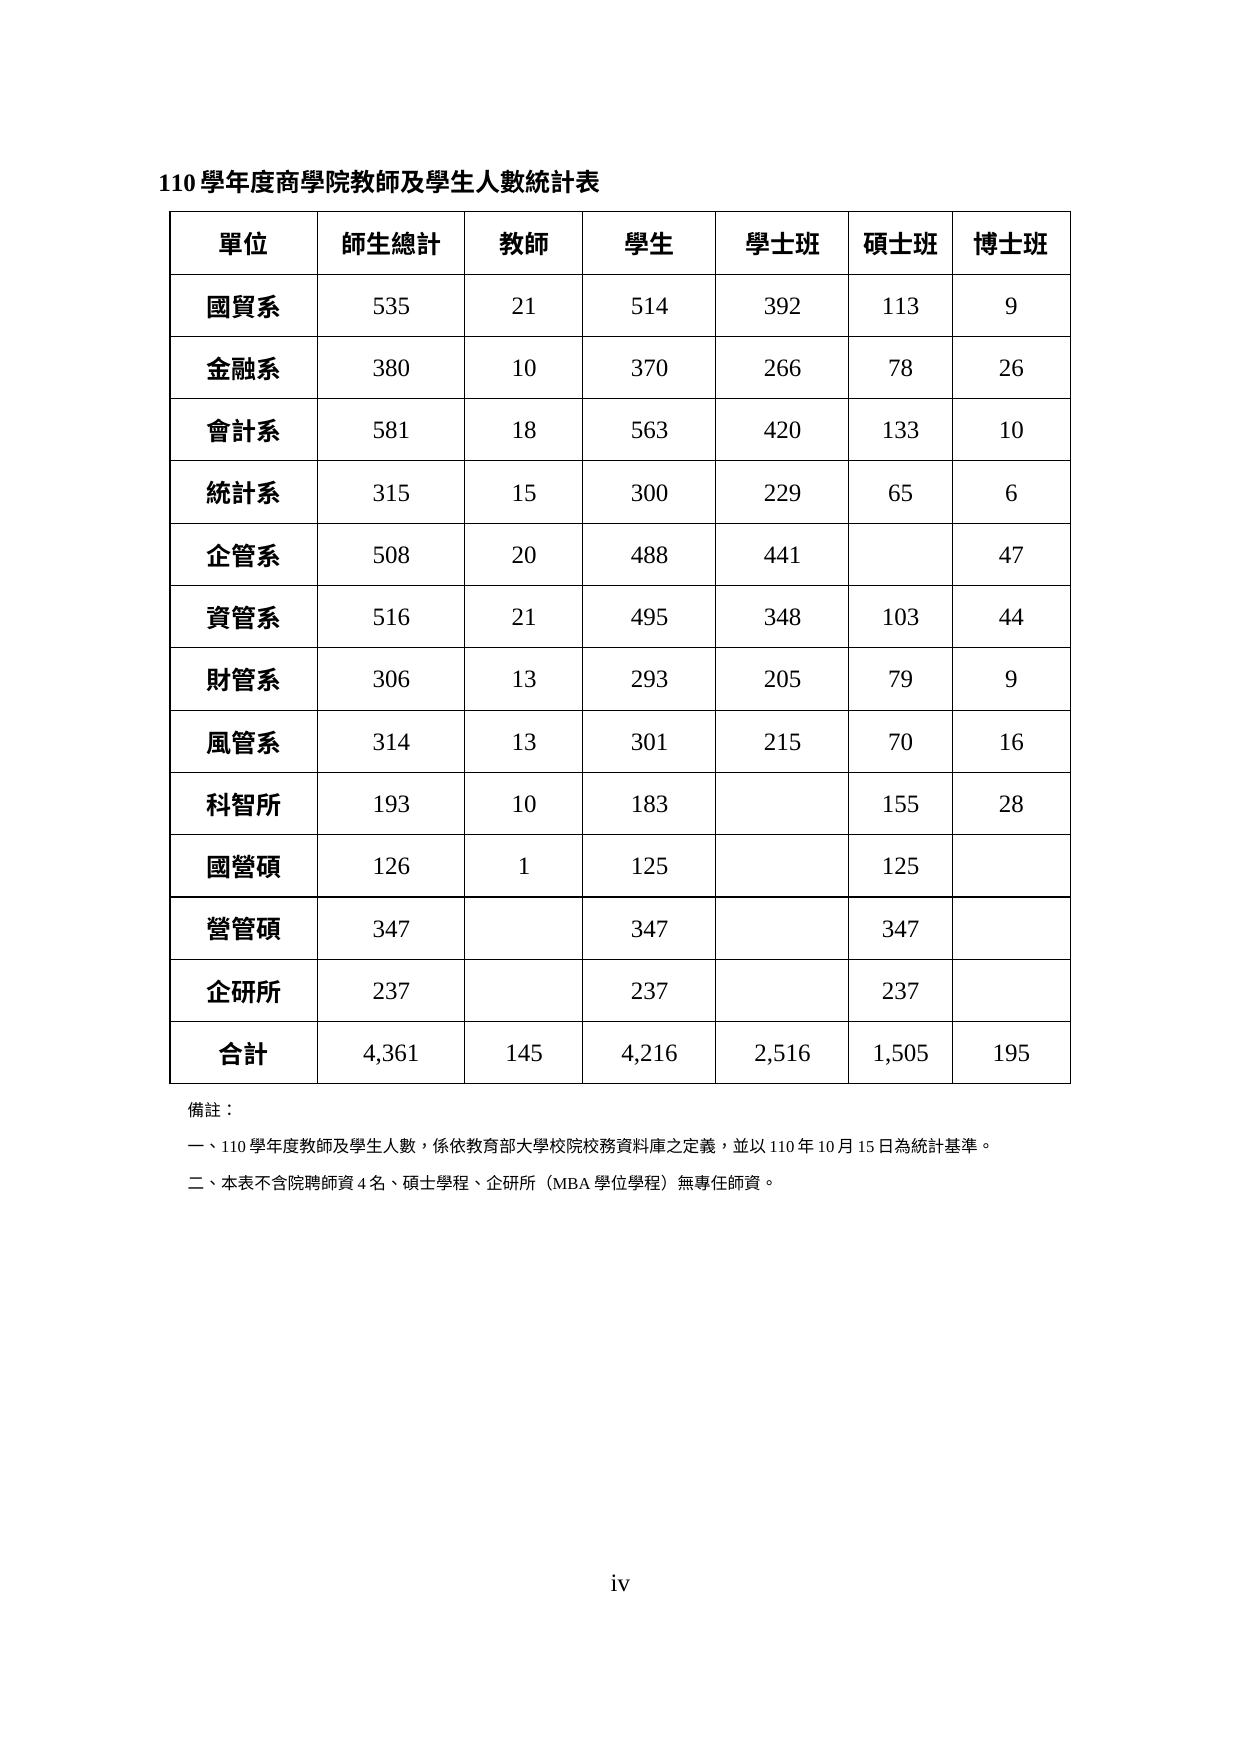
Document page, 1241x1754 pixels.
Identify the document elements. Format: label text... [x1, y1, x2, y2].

table_header 單位 [171, 212, 317, 273]
table_cell [465, 898, 582, 959]
table_cell 企研所 [171, 960, 317, 1021]
table_cell [953, 960, 1070, 1021]
table_cell 統計系 [171, 461, 317, 523]
table_cell 金融系 [171, 337, 317, 398]
table_cell 2,516 [716, 1022, 848, 1083]
table_cell 581 [318, 399, 464, 460]
table_cell 21 [465, 275, 582, 336]
table_cell 9 [953, 648, 1070, 709]
table_cell 514 [583, 275, 715, 336]
table_cell 370 [583, 337, 715, 398]
table_cell [953, 898, 1070, 959]
table_cell 133 [849, 399, 952, 460]
table_cell 315 [318, 461, 464, 523]
text 一、110學年度教師及學生人數，係依教育部大學校院校務資料庫之定義，並以110年10月15日為統計基準。 [187, 1133, 1053, 1158]
table_cell 126 [318, 835, 464, 896]
text 110學年度商學院教師及學生人數統計表 [158, 162, 1053, 199]
table_cell 10 [465, 337, 582, 398]
table_cell 47 [953, 524, 1070, 585]
table_header 教師 [465, 212, 582, 273]
table_cell 237 [318, 960, 464, 1021]
table_header 博士班 [953, 212, 1070, 273]
table_cell 495 [583, 586, 715, 647]
table_cell 15 [465, 461, 582, 523]
table_cell 563 [583, 399, 715, 460]
table_cell 229 [716, 461, 848, 523]
table_cell 347 [849, 898, 952, 959]
table_cell 78 [849, 337, 952, 398]
table_header 學生 [583, 212, 715, 273]
table_cell 300 [583, 461, 715, 523]
table_cell 28 [953, 773, 1070, 834]
table_cell 79 [849, 648, 952, 709]
table_cell 資管系 [171, 586, 317, 647]
table_cell 科智所 [171, 773, 317, 834]
table_cell 113 [849, 275, 952, 336]
table_cell 國貿系 [171, 275, 317, 336]
table_cell 26 [953, 337, 1070, 398]
table_cell 195 [953, 1022, 1070, 1083]
text 備註： [187, 1097, 1053, 1121]
table_cell 237 [583, 960, 715, 1021]
table_cell 企管系 [171, 524, 317, 585]
table_cell 10 [465, 773, 582, 834]
table_cell [716, 898, 848, 959]
table_cell 103 [849, 586, 952, 647]
table_cell 155 [849, 773, 952, 834]
table_cell 293 [583, 648, 715, 709]
table_cell [953, 835, 1070, 896]
table_cell 306 [318, 648, 464, 709]
table_cell [716, 835, 848, 896]
table_cell 392 [716, 275, 848, 336]
table_cell 215 [716, 711, 848, 772]
table_cell 會計系 [171, 399, 317, 460]
table_cell 125 [849, 835, 952, 896]
table_cell 18 [465, 399, 582, 460]
table_cell 508 [318, 524, 464, 585]
table_cell 4,361 [318, 1022, 464, 1083]
table_cell 347 [583, 898, 715, 959]
table_cell 國營碩 [171, 835, 317, 896]
table_cell 風管系 [171, 711, 317, 772]
table_cell 145 [465, 1022, 582, 1083]
table_cell 70 [849, 711, 952, 772]
table_cell 1,505 [849, 1022, 952, 1083]
table_cell 65 [849, 461, 952, 523]
table_cell 125 [583, 835, 715, 896]
table_cell 183 [583, 773, 715, 834]
table_cell 財管系 [171, 648, 317, 709]
table_header 師生總計 [318, 212, 464, 273]
table_cell [716, 773, 848, 834]
table_cell 441 [716, 524, 848, 585]
table_cell 237 [849, 960, 952, 1021]
table_cell 4,216 [583, 1022, 715, 1083]
table_cell 44 [953, 586, 1070, 647]
table_cell 193 [318, 773, 464, 834]
table_cell 6 [953, 461, 1070, 523]
table_cell [465, 960, 582, 1021]
table_cell 347 [318, 898, 464, 959]
table_cell 314 [318, 711, 464, 772]
table_cell 13 [465, 648, 582, 709]
table_cell [716, 960, 848, 1021]
table_header 學士班 [716, 212, 848, 273]
table_cell 20 [465, 524, 582, 585]
table_cell 301 [583, 711, 715, 772]
table_cell 516 [318, 586, 464, 647]
table_cell 535 [318, 275, 464, 336]
table_cell 488 [583, 524, 715, 585]
table_header 碩士班 [849, 212, 952, 273]
table_cell 16 [953, 711, 1070, 772]
table_cell 營管碩 [171, 898, 317, 959]
table_cell [849, 524, 952, 585]
table_cell 9 [953, 275, 1070, 336]
text 二、本表不含院聘師資4名、碩士學程、企研所（MBA學位學程）無專任師資。 [187, 1170, 1053, 1194]
table_cell 266 [716, 337, 848, 398]
table_cell 348 [716, 586, 848, 647]
table_cell 380 [318, 337, 464, 398]
table_cell 10 [953, 399, 1070, 460]
table_cell 420 [716, 399, 848, 460]
table_cell 13 [465, 711, 582, 772]
table_cell 1 [465, 835, 582, 896]
table_cell 205 [716, 648, 848, 709]
table_cell 合計 [171, 1022, 317, 1083]
table_cell 21 [465, 586, 582, 647]
